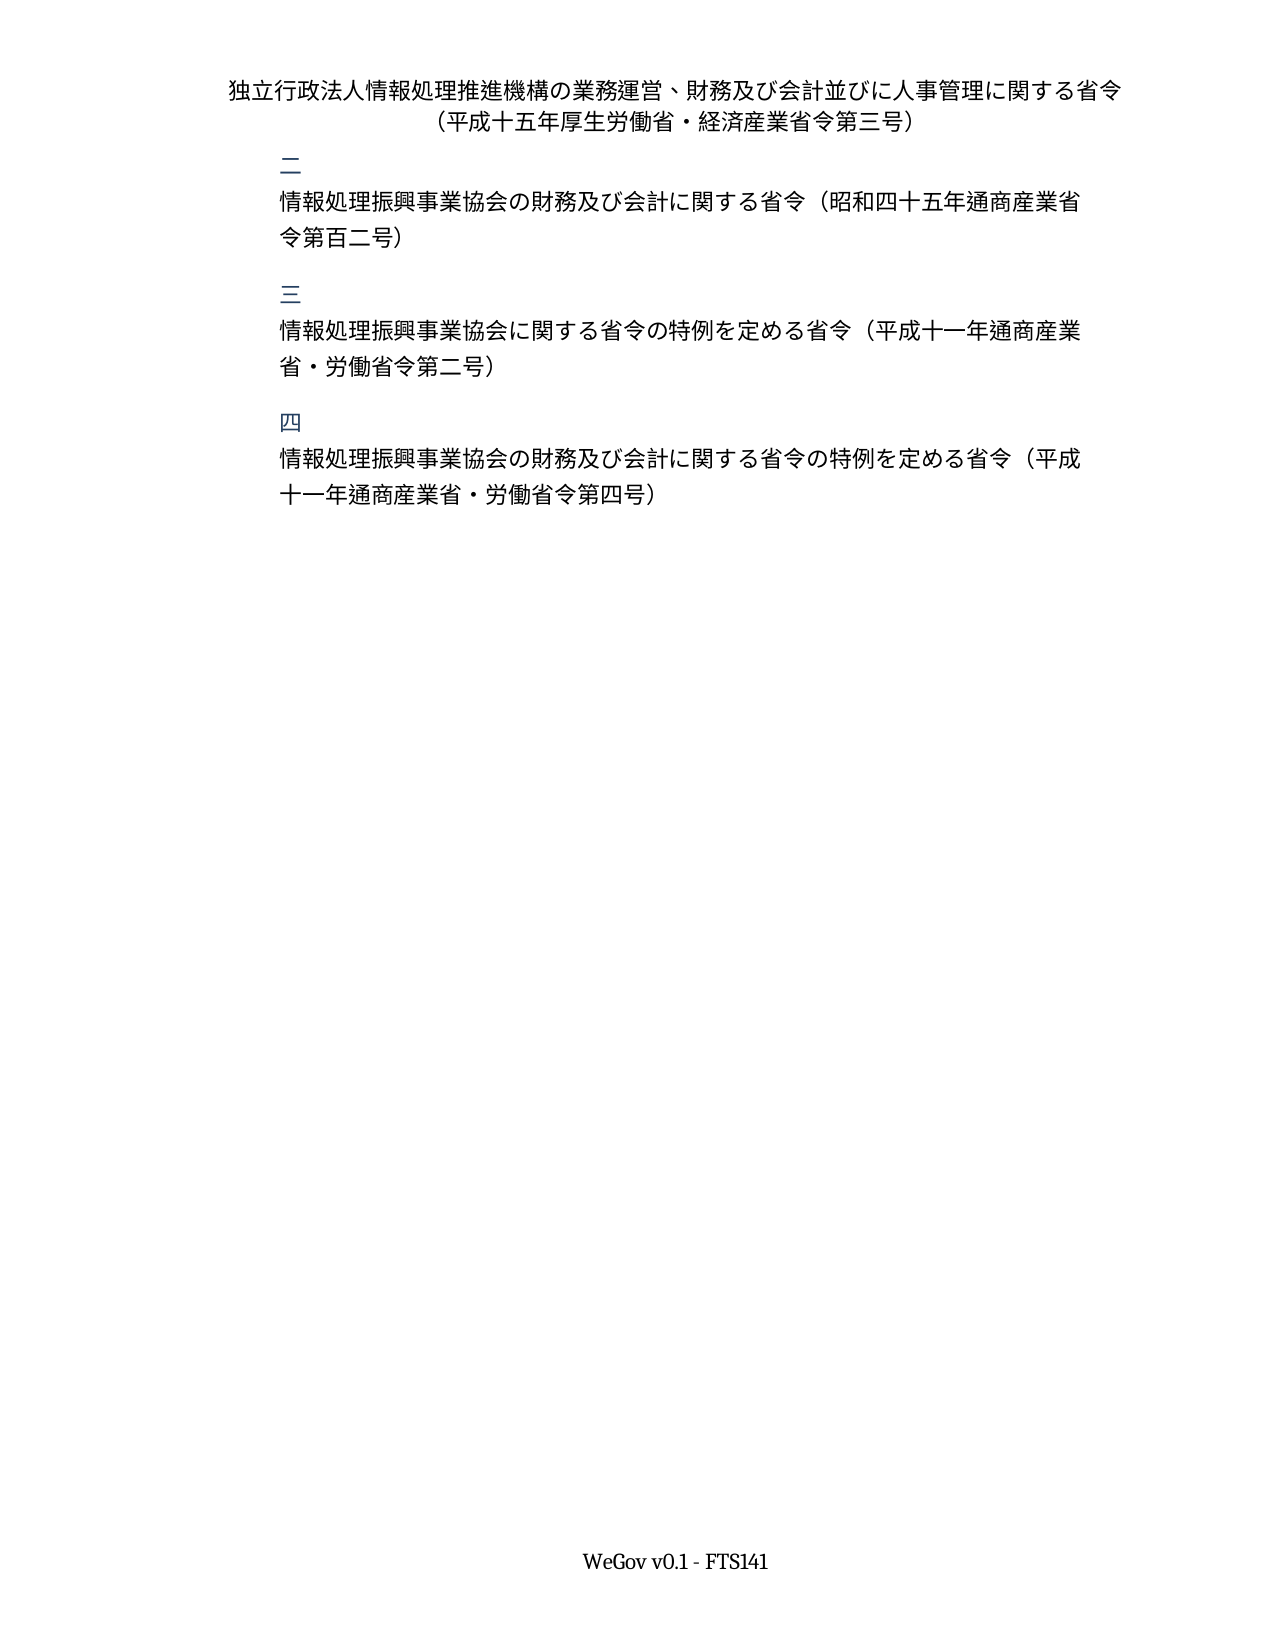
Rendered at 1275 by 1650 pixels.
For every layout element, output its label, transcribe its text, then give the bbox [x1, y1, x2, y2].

text 情報処理振興事業協会の財務及び会計に関する省令（昭和四十五年通商産業省令第百二号） [279, 186, 1087, 253]
subtitle 二 [279, 150, 1087, 181]
text 情報処理振興事業協会の財務及び会計に関する省令の特例を定める省令（平成十一年通商産業省・労働省令第四号） [279, 443, 1087, 510]
subtitle 三 [279, 279, 1087, 310]
text 情報処理振興事業協会に関する省令の特例を定める省令（平成十一年通商産業省・労働省令第二号） [279, 314, 1087, 382]
subtitle 四 [279, 407, 1087, 438]
